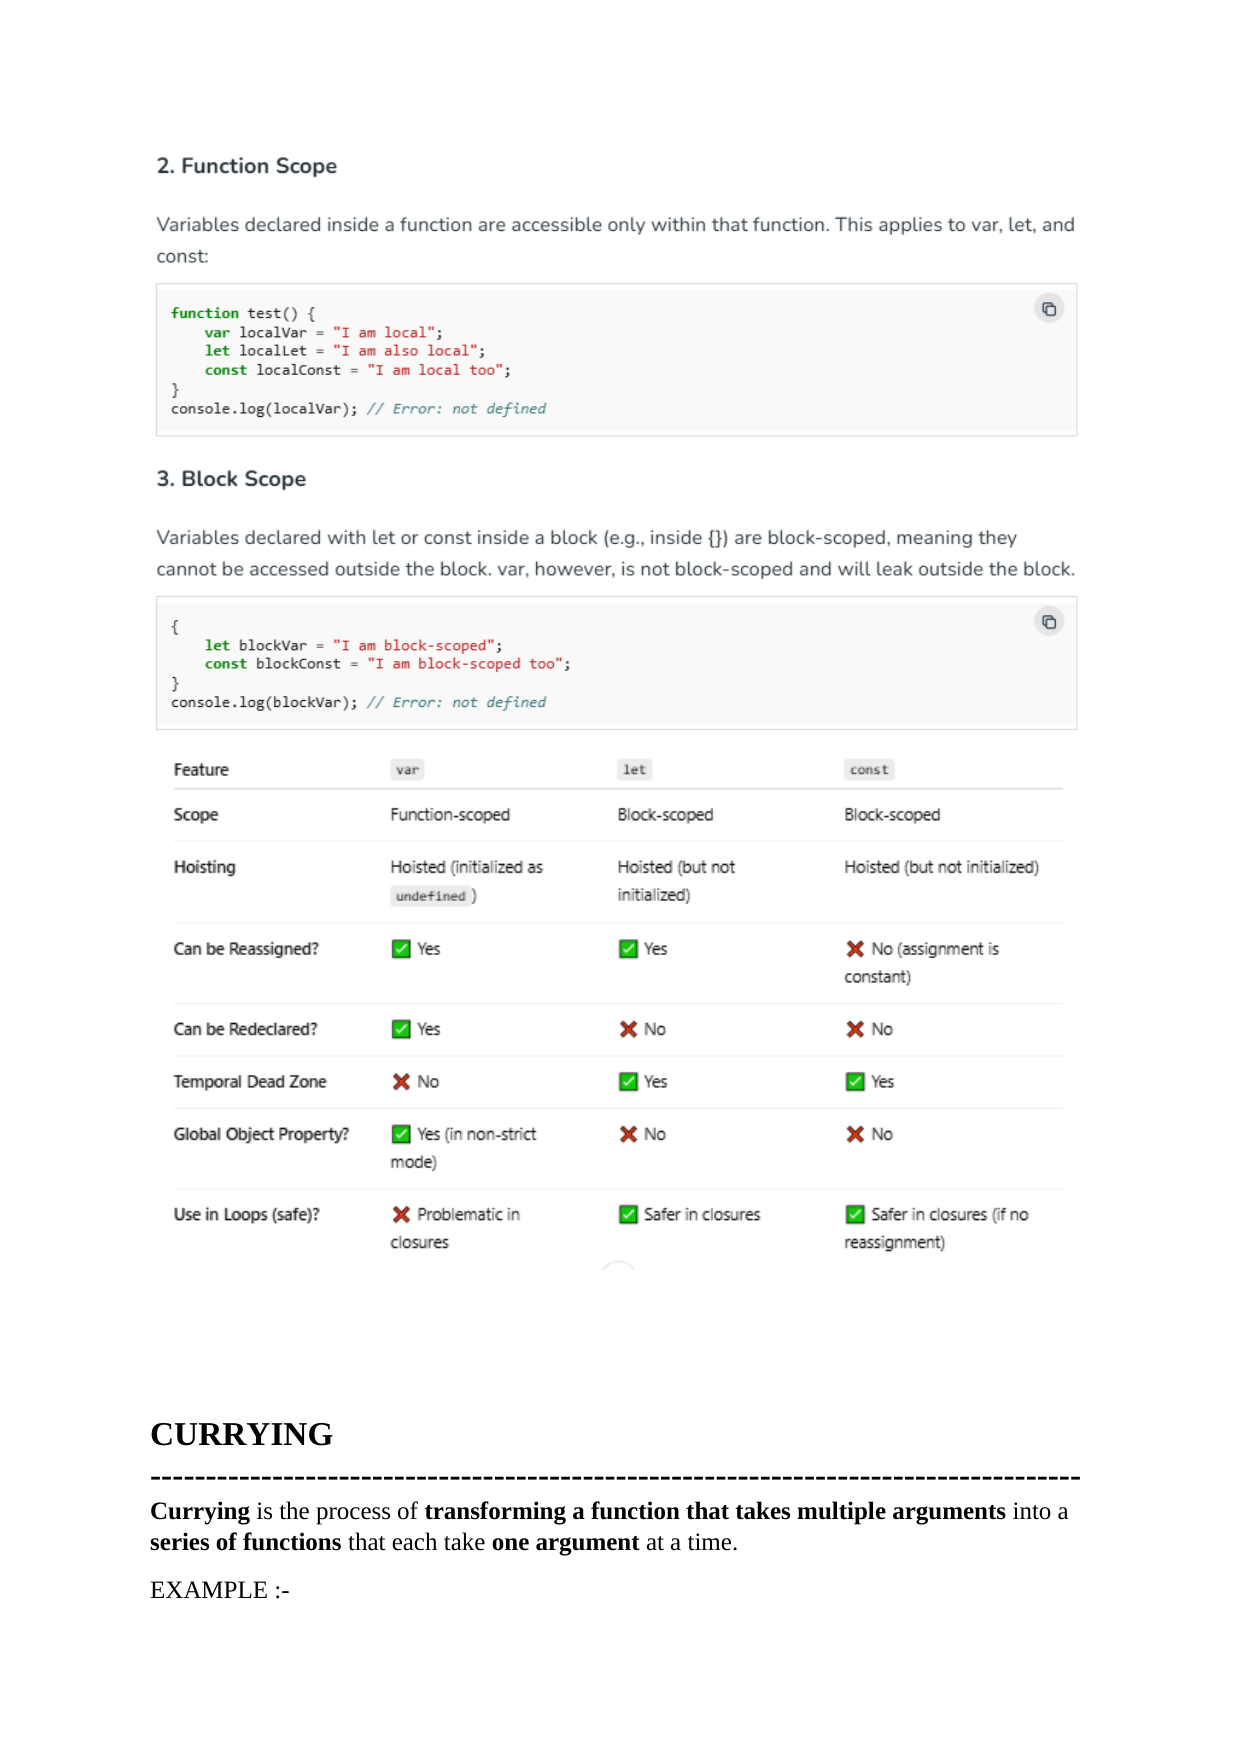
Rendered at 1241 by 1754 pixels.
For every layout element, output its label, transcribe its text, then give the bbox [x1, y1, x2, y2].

picture [150, 742, 1091, 1270]
text CURRYING ------------------------------------------------------------------------------------ Currying is the process of transforming a function that takes multiple arguments into a series of functions that each take one argument at a time. [150, 1414, 1090, 1556]
picture [150, 150, 1091, 735]
text EXAMPLE :- [150, 1575, 1090, 1603]
